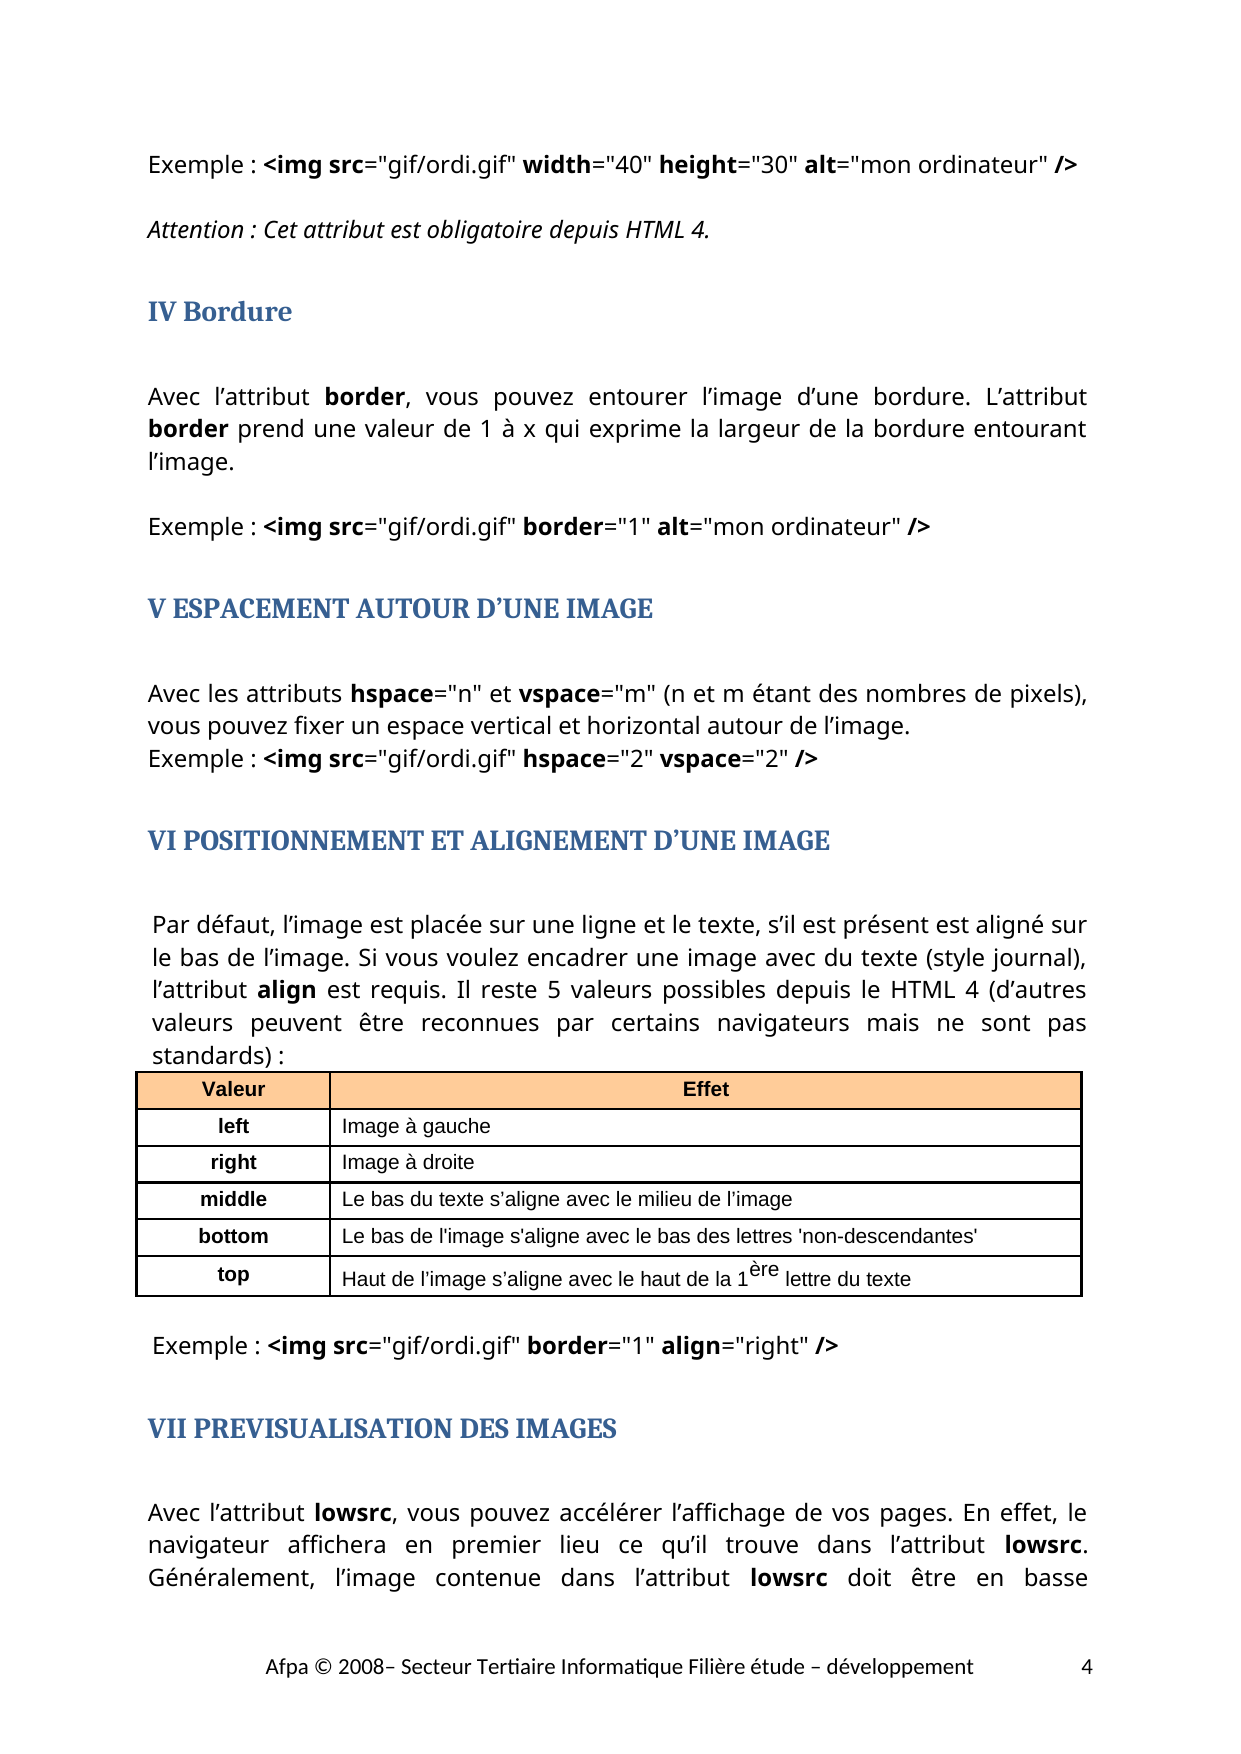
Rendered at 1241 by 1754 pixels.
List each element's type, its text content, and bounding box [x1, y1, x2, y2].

table_cell top [138, 1257, 329, 1294]
text Exemple : <img src="gif/ordi.gif" width="40" height="30" alt="mon ordinateur" /> [148, 148, 1093, 180]
text Exemple : <img src="gif/ordi.gif" border="1" alt="mon ordinateur" /> [148, 510, 1088, 542]
text Exemple : <img src="gif/ordi.gif" hspace="2" vspace="2" /> [148, 742, 1088, 774]
table_cell Haut de l’image s’aligne avec le haut de la 1ère lettre du texte [331, 1257, 1080, 1294]
text Avec les attributs hspace="n" et vspace="m" (n et m étant des nombres de pixels), vous pouvez fixer un espace vertical et horizontal autour de l’image. [148, 676, 1088, 742]
text Exemple : <img src="gif/ordi.gif" border="1" align="right" /> [152, 1329, 1088, 1362]
text Par défaut, l’image est placée sur une ligne et le texte, s’il est présent est aligné sur le bas de l’image. Si vous voulez encadrer une image avec du texte (style journal), l’attribut align est requis. Il reste 5 valeurs possibles depuis le HTML 4 (d’autres valeurs peuvent être reconnues par certains navigateurs mais ne sont pas standards) : [152, 908, 1088, 1071]
table_cell bottom [138, 1220, 329, 1255]
table_cell right [138, 1147, 329, 1181]
text Avec l’attribut border, vous pouvez entourer l’image d’une bordure. L’attribut border prend une valeur de 1 à x qui exprime la largeur de la bordure entourant l’image. [148, 379, 1088, 477]
subtitle IV Bordure [148, 295, 1093, 329]
subtitle VI POSITIONNEMENT ET ALIGNEMENT D’UNE IMAGE [148, 824, 1093, 858]
table_header Valeur [138, 1073, 329, 1108]
subtitle VII PREVISUALISATION DES IMAGES [148, 1412, 1093, 1445]
text Attention : Cet attribut est obligatoire depuis HTML 4. [148, 213, 1093, 245]
table_cell Image à gauche [331, 1110, 1080, 1145]
table_cell left [138, 1110, 329, 1145]
table_header Effet [331, 1073, 1080, 1108]
table_cell Le bas du texte s’aligne avec le milieu de l’image [331, 1184, 1080, 1218]
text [148, 1496, 1088, 1593]
subtitle V ESPACEMENT AUTOUR D’UNE IMAGE [148, 592, 1093, 626]
table_cell middle [138, 1184, 329, 1218]
table_cell Le bas de l'image s'aligne avec le bas des lettres 'non-descendantes' [331, 1220, 1080, 1255]
table_cell Image à droite [331, 1147, 1080, 1181]
